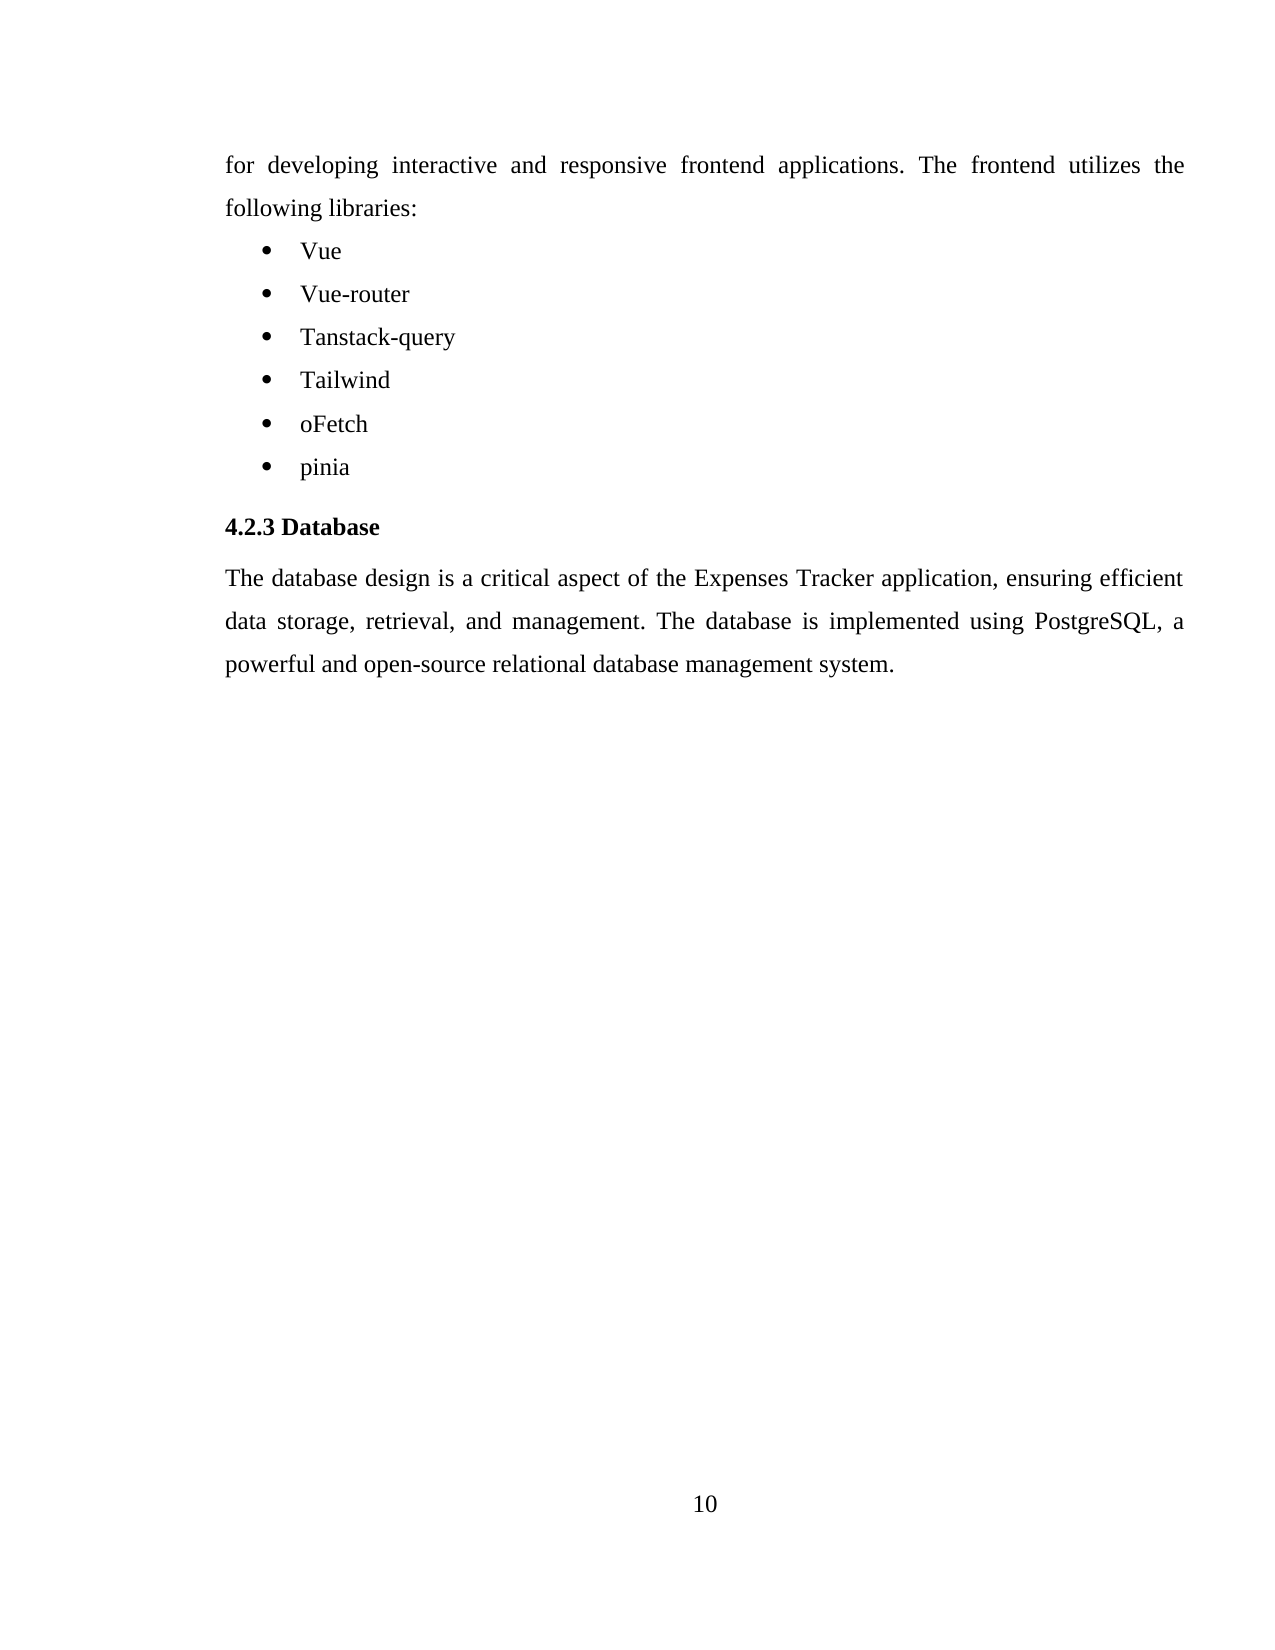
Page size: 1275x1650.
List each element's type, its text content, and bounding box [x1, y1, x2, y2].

list Tailwind [262, 366, 1185, 394]
text The database design is a critical aspect of the Expenses Tracker application, ensuring efficient data storage, retrieval, and management. The database is implemented using PostgreSQL, a powerful and open-source relational database management system. [225, 563, 1185, 678]
list pinia [262, 452, 1185, 481]
list Vue [262, 236, 1185, 265]
list Tanstack-query [262, 322, 1185, 351]
list Vue-router [262, 279, 1185, 308]
subtitle 4.2.3 Database [225, 512, 1185, 540]
list oFetch [262, 409, 1185, 437]
